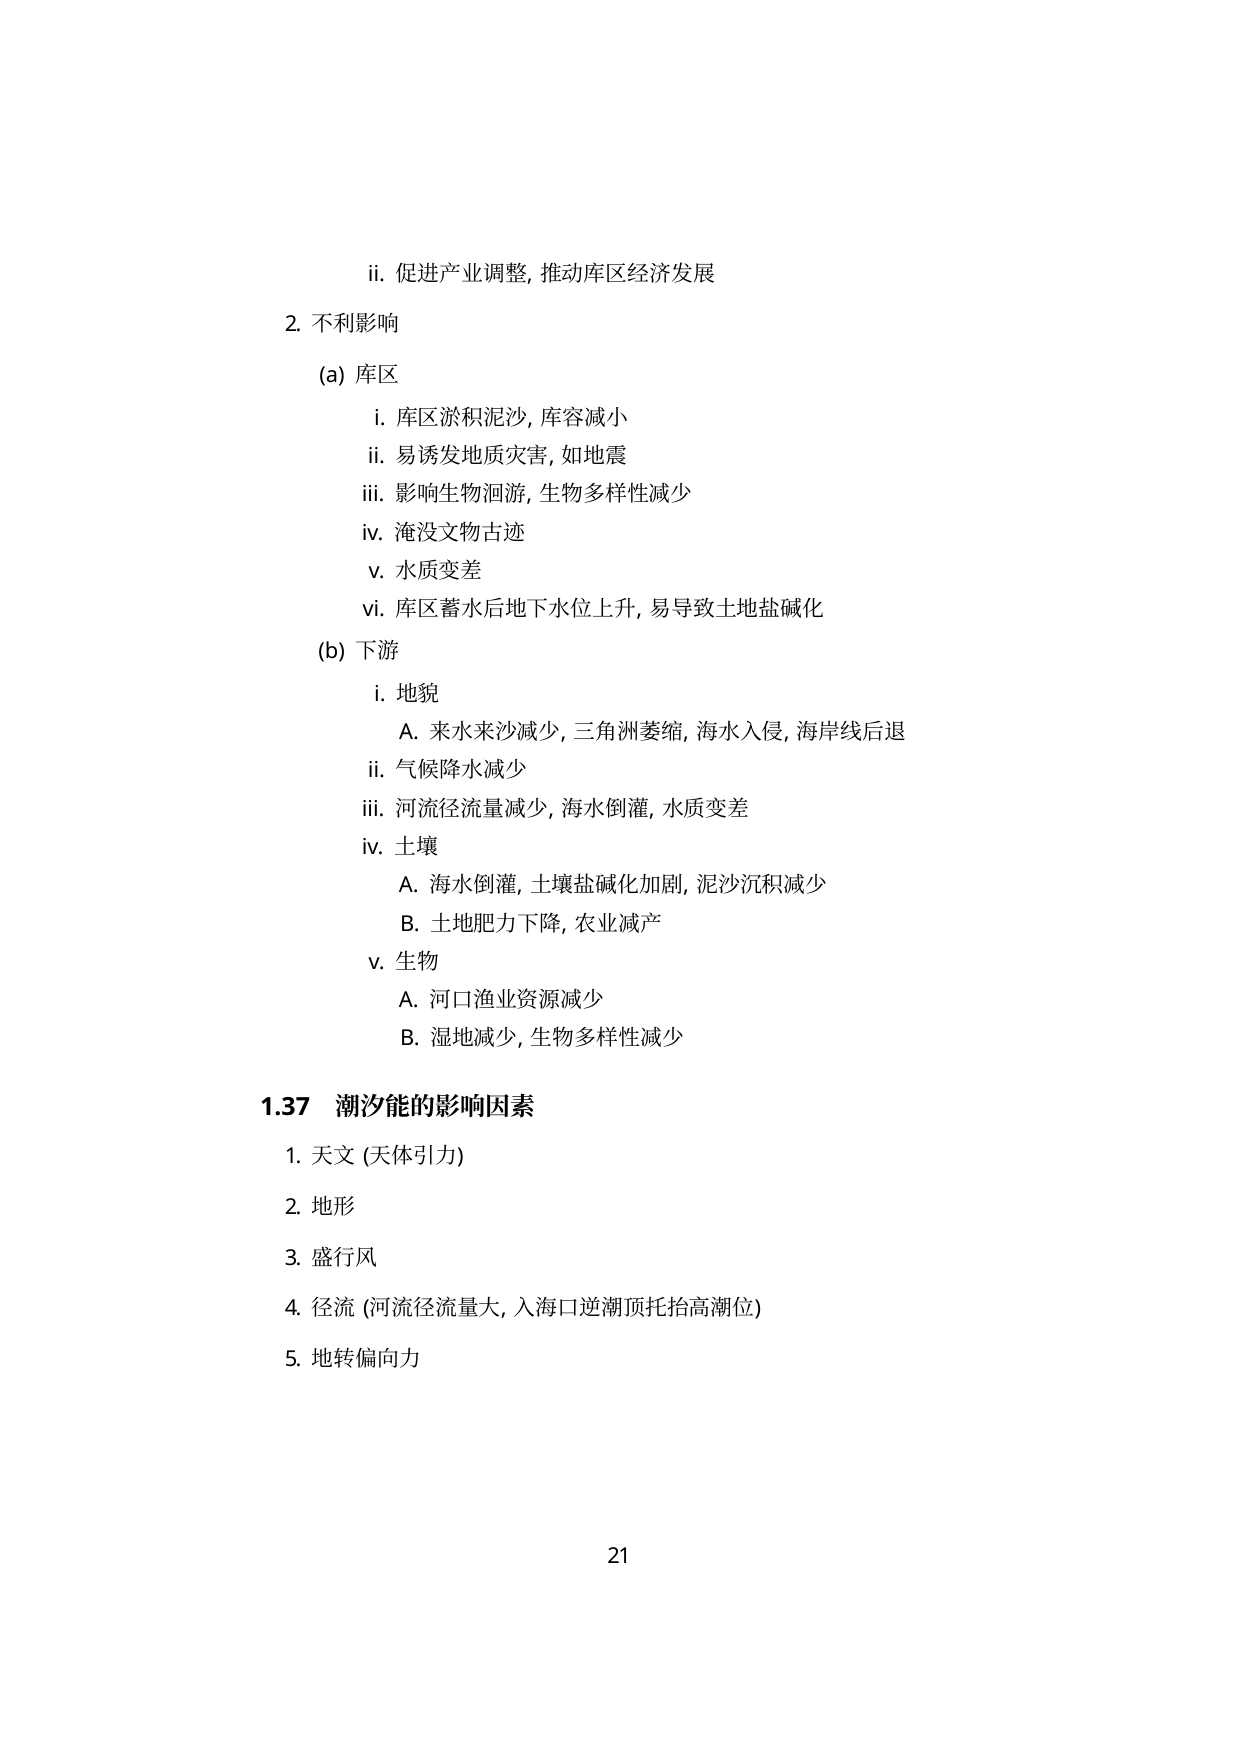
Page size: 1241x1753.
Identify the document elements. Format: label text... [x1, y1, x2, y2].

text (b) 下游 [318, 634, 934, 665]
text . 径流 (河流径流量大, 入海口逆潮顶托抬高潮位) [295, 1291, 790, 1322]
text iii. 影响生物洄游, 生物多样性减少 [362, 477, 719, 508]
text ii. 气候降水减少 [368, 753, 553, 784]
text .37 潮汐能的影响因素 [274, 1087, 560, 1122]
text B. 湿地减少, 生物多样性减少 [400, 1021, 711, 1052]
text (a) 库区 [319, 358, 741, 389]
text iv. 土壤 [362, 829, 776, 861]
text . 地形 [295, 1189, 381, 1221]
text vi. 库区蓄水后地下水位上升, 易导致土地盐碱化 [362, 592, 850, 623]
text 2 [284, 307, 320, 338]
text A. 来水来沙减少, 三角洲萎缩, 海水入侵, 海岸线后退 [399, 715, 934, 746]
text 1 [618, 1539, 654, 1570]
text v. 水质变差 [368, 553, 509, 584]
text i. 库区淤积泥沙, 库容减小 [374, 400, 741, 431]
text . 不利影响 [320, 307, 741, 338]
text A. 河口渔业资源减少 [399, 983, 632, 1014]
text ii. 促进产业调整, 推动库区经济发展 [368, 256, 741, 287]
text 1 [260, 1087, 274, 1122]
text B. 土地肥力下降, 农业减产 [400, 906, 855, 937]
text v. 生物 [368, 944, 855, 976]
text i. 地貌 [374, 677, 934, 708]
text A. 海水倒灌, 土壤盐碱化加剧, 泥沙沉积减少 [399, 868, 855, 899]
text ii. 易诱发地质灾害, 如地震 [368, 438, 719, 469]
text iii. 河流径流量减少, 海水倒灌, 水质变差 [362, 791, 776, 822]
text . 地转偏向力 [295, 1342, 790, 1373]
text . 天文 (天体引力) [295, 1139, 492, 1170]
text iv. 淹没文物古迹 [362, 515, 719, 546]
text . 盛行风 [295, 1240, 402, 1271]
